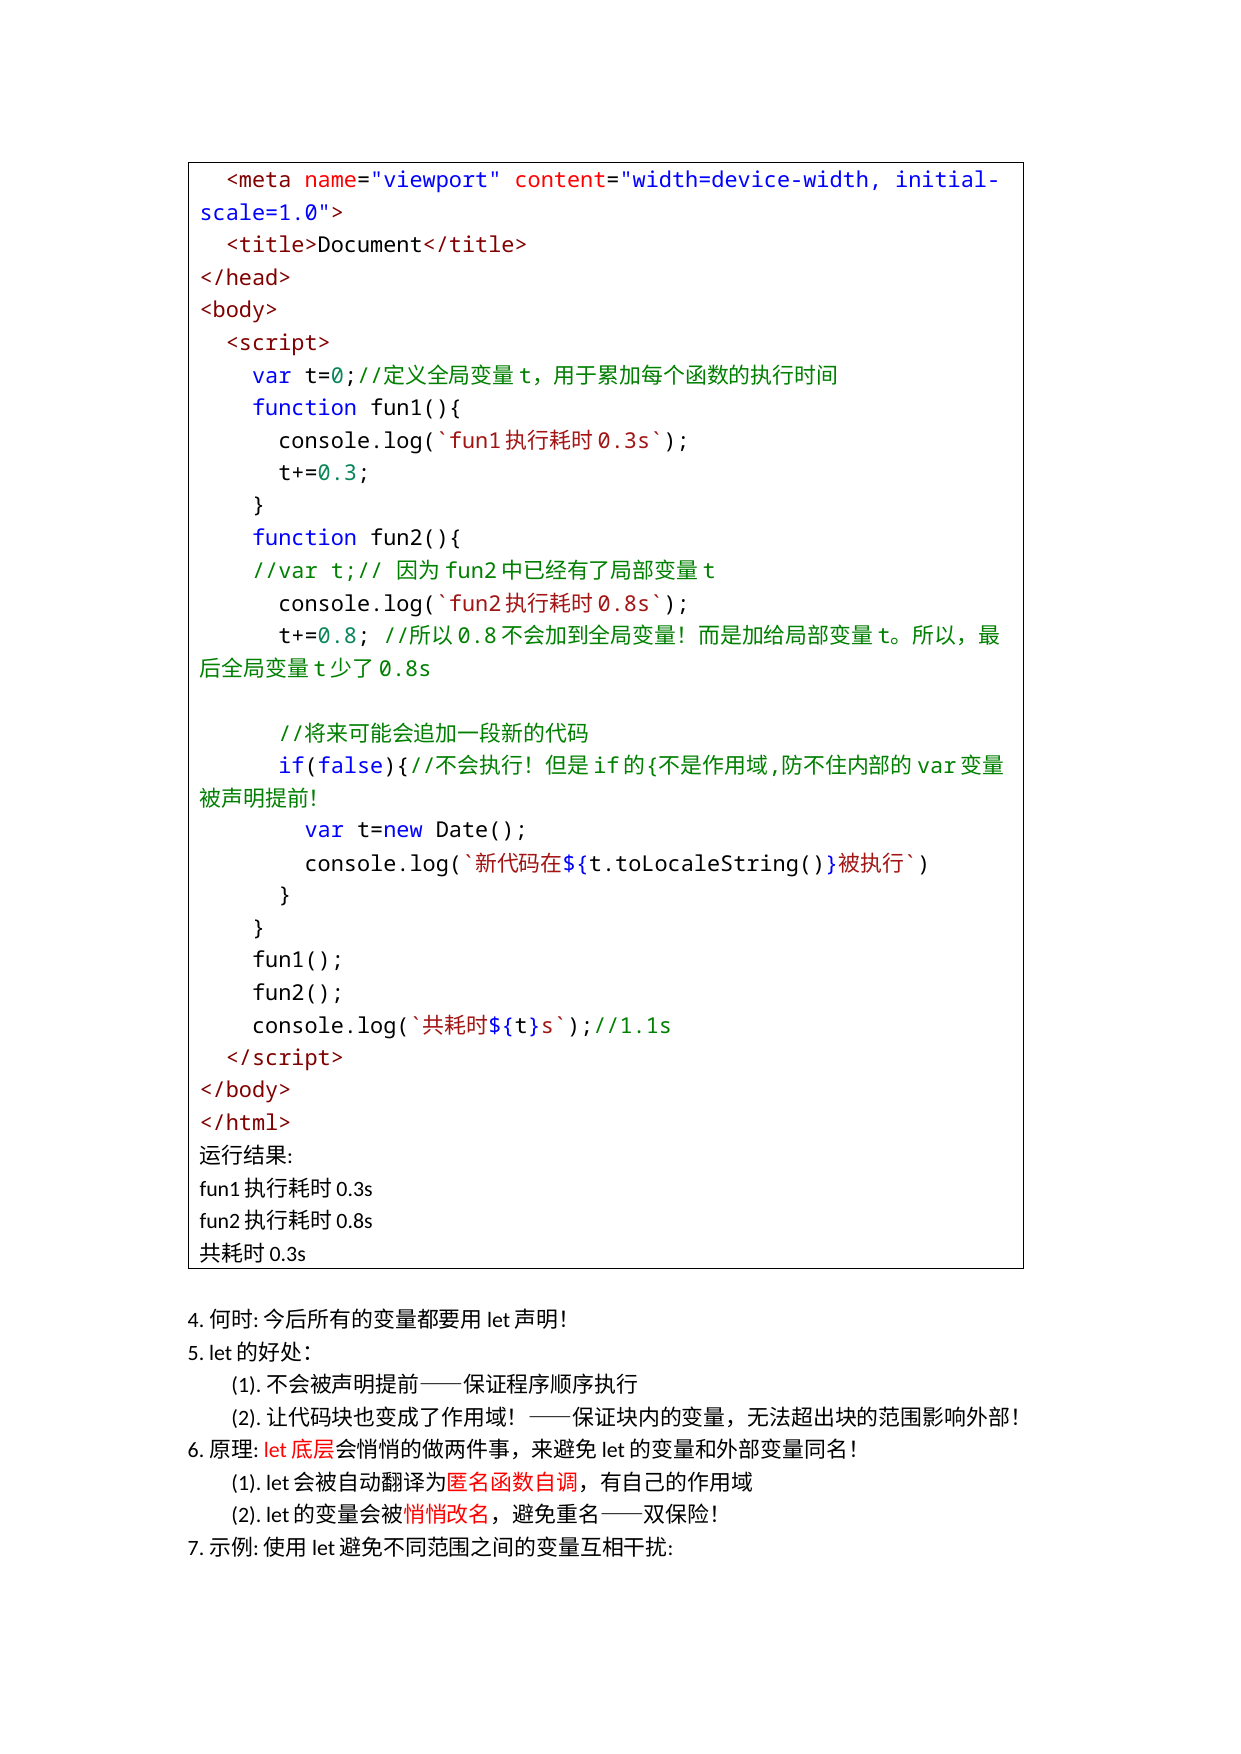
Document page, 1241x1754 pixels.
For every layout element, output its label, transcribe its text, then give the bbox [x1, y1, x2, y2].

text 6. 原理: let底层会悄悄的做两件事，来避免let的变量和外部变量同名！ [187, 1432, 1053, 1464]
text 7. 示例: 使用let避免不同范围之间的变量互相干扰: [187, 1529, 1053, 1562]
text 5. let的好处： [187, 1334, 1053, 1367]
text (2). 让代码块也变成了作用域！——保证块内的变量，无法超出块的范围影响外部！ [187, 1399, 1053, 1432]
text (1). let会被自动翻译为匿名函数自调，有自己的作用域 [187, 1464, 1053, 1497]
text (2). let的变量会被悄悄改名，避免重名——双保险！ [187, 1497, 1053, 1529]
text (1). 不会被声明提前——保证程序顺序执行 [187, 1367, 1053, 1399]
text 4. 何时: 今后所有的变量都要用let声明！ [187, 1302, 1053, 1334]
